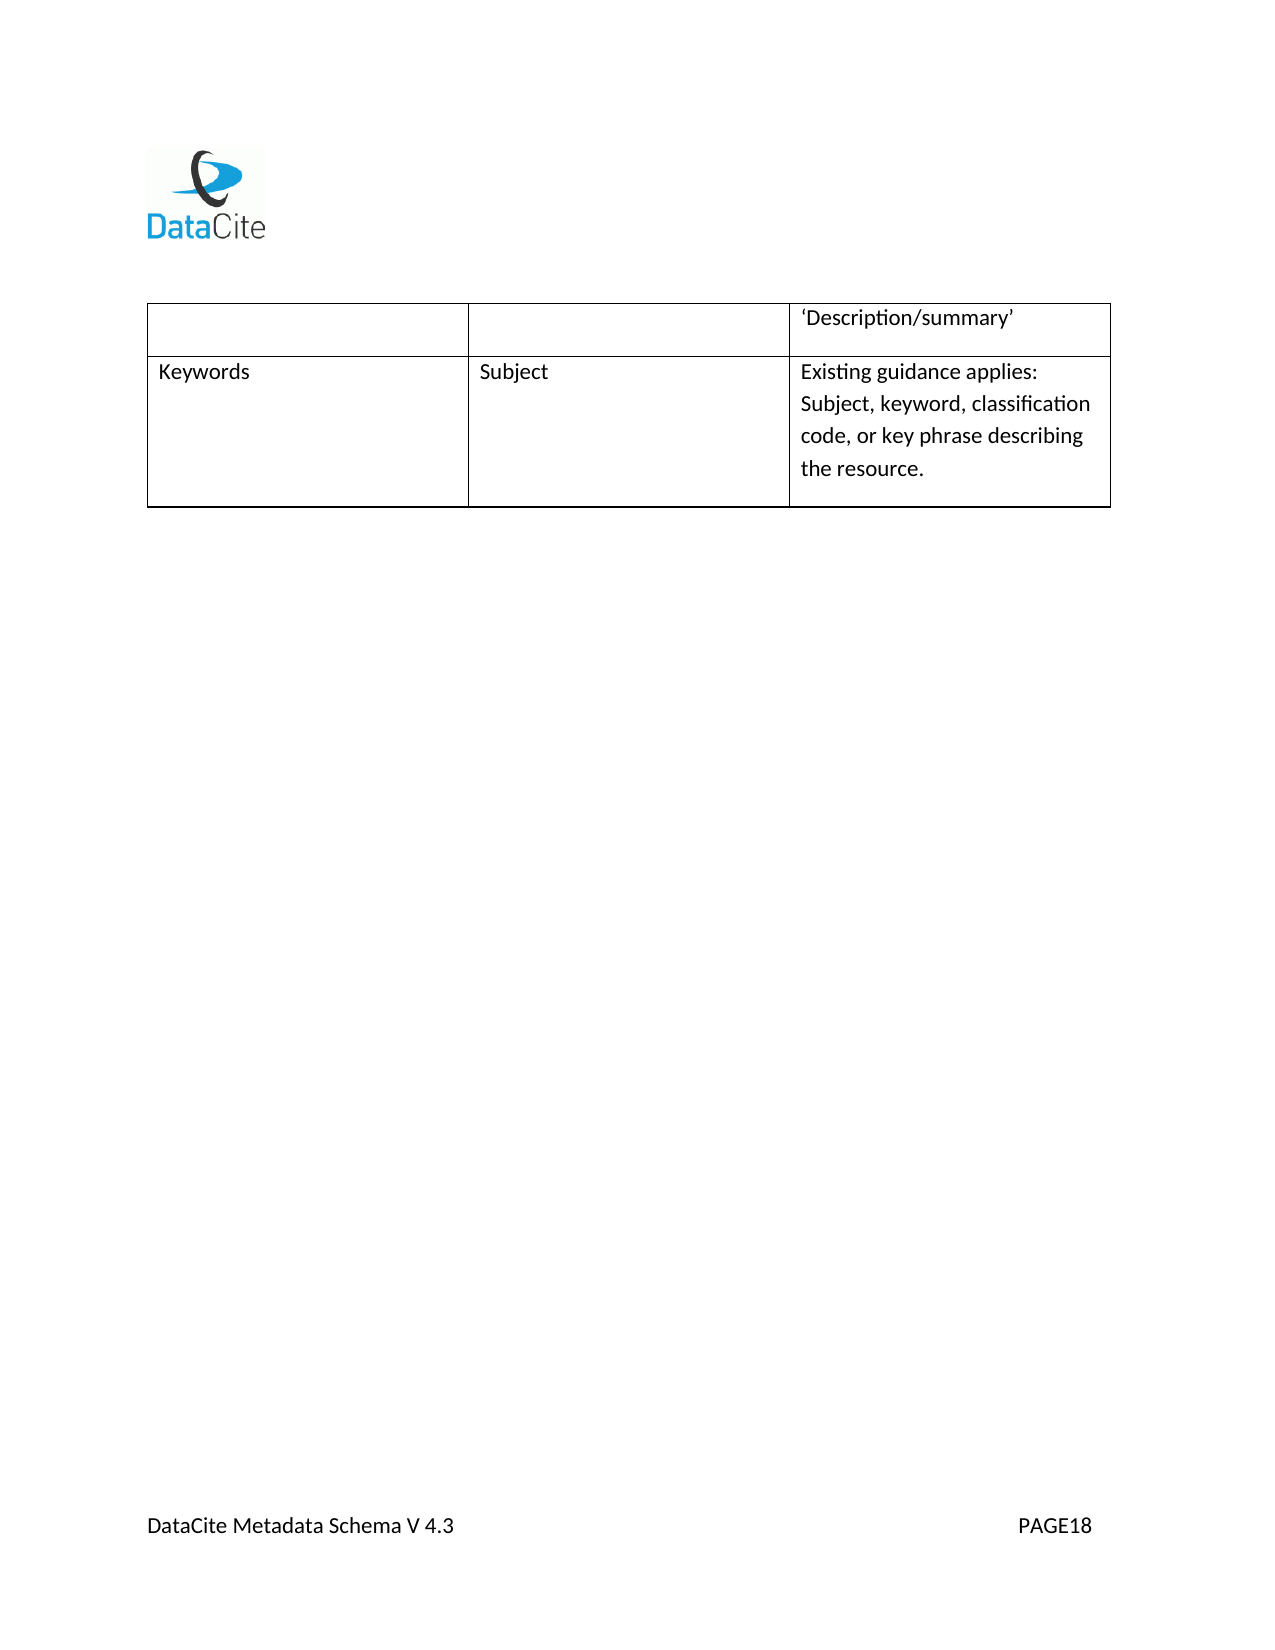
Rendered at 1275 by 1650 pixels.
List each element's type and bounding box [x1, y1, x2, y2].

table_cell [790, 357, 1110, 506]
table_cell [148, 304, 468, 356]
table_cell [148, 357, 468, 506]
table_cell [469, 304, 789, 356]
table_cell [469, 357, 789, 506]
table_cell [790, 304, 1110, 356]
picture [147, 148, 266, 240]
